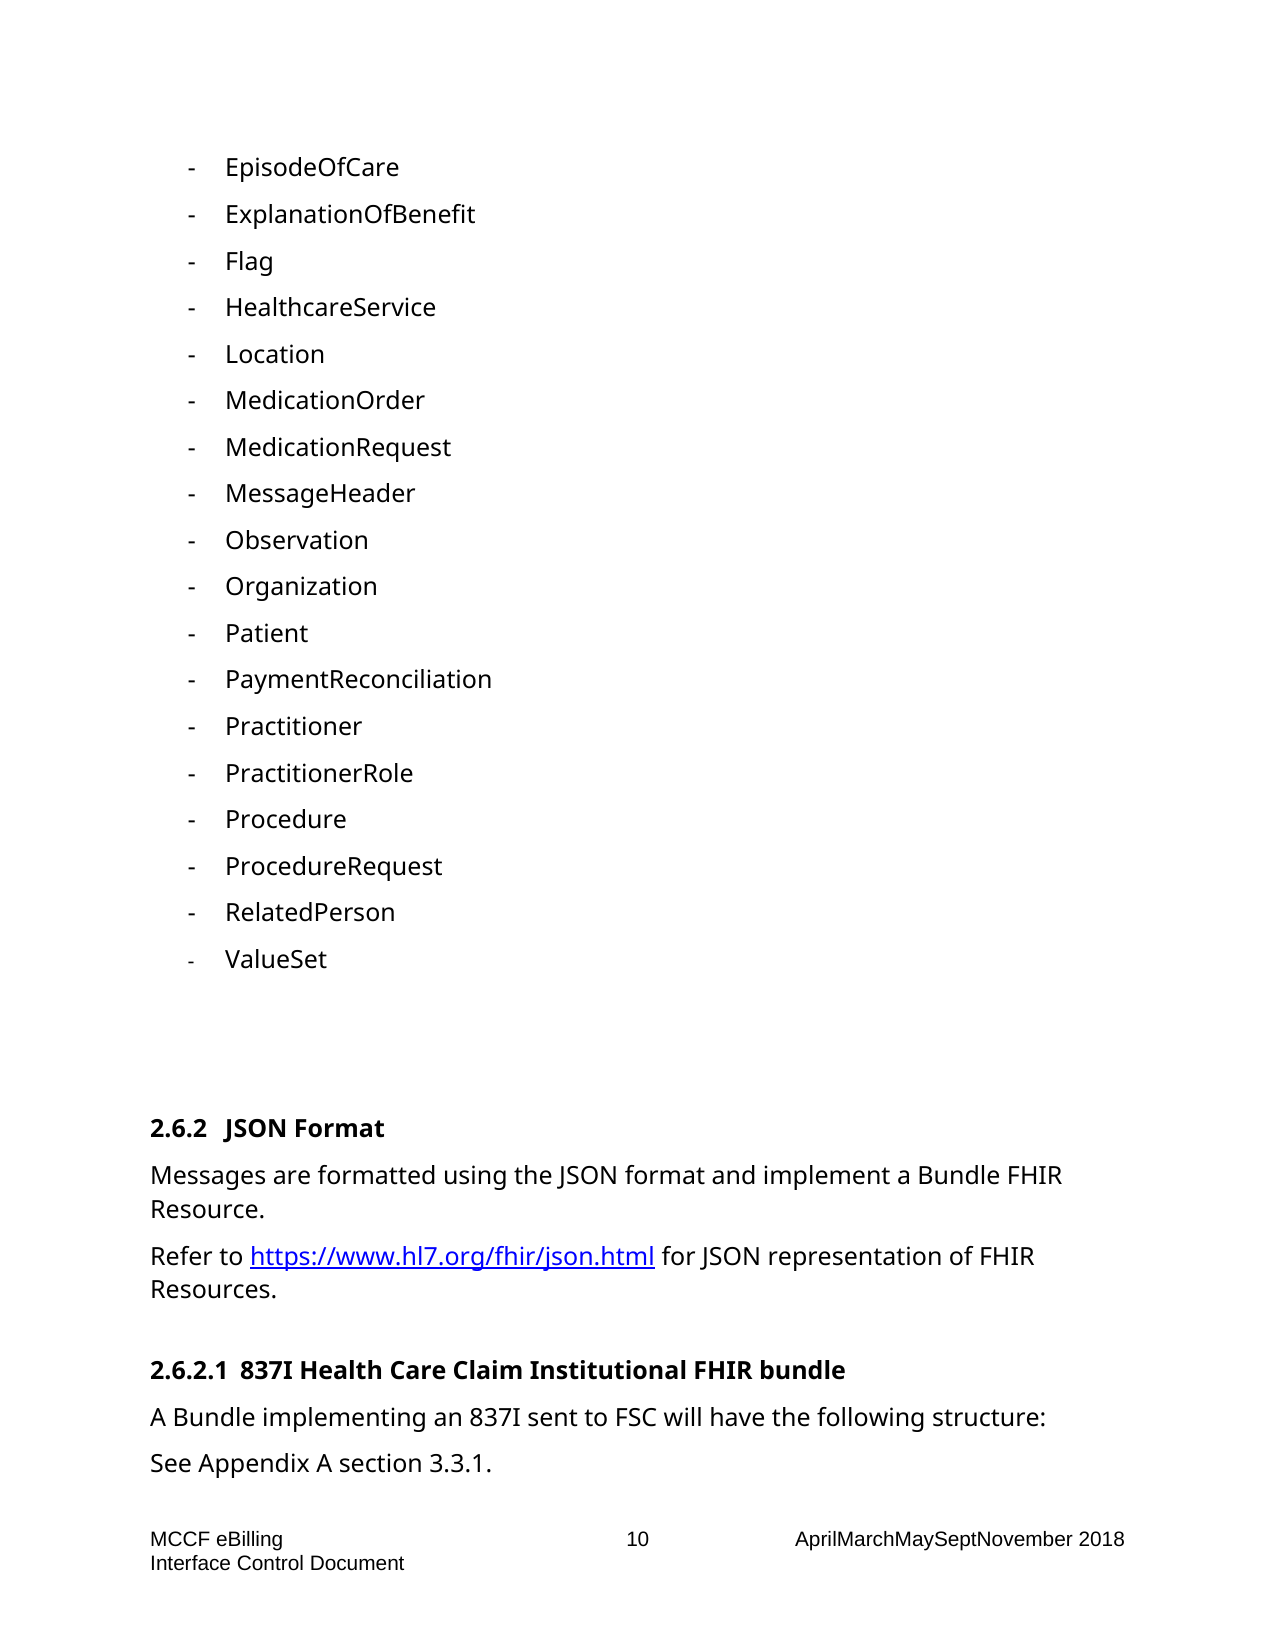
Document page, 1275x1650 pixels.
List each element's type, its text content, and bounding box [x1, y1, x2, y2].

list ProcedureRequest [187, 848, 1125, 882]
list PractitionerRole [187, 755, 1125, 789]
list MedicationOrder [187, 383, 1125, 417]
list ExplanationOfBenefit [187, 197, 1125, 231]
list Organization [187, 569, 1125, 603]
list MedicationRequest [187, 429, 1125, 463]
list PaymentReconciliation [187, 662, 1125, 696]
text See Appendix A section 3.3.1. [150, 1446, 1125, 1480]
text Refer to https://www.hl7.org/fhir/json.html for JSON representation of FHIR Resources. [150, 1238, 1125, 1306]
list RelatedPerson [187, 895, 1125, 929]
text A Bundle implementing an 837I sent to FSC will have the following structure: [150, 1399, 1125, 1433]
list Patient [187, 616, 1125, 650]
subtitle 837I Health Care Claim Institutional FHIR bundle [150, 1353, 1125, 1387]
list Location [187, 336, 1125, 370]
list Procedure [187, 802, 1125, 836]
subtitle JSON Format [150, 1111, 1125, 1145]
list HealthcareService [187, 290, 1125, 324]
list ValueSet [187, 942, 1125, 976]
list MessageHeader [187, 476, 1125, 510]
list Observation [187, 522, 1125, 557]
list Practitioner [187, 709, 1125, 743]
list EpisodeOfCare [187, 150, 1125, 184]
text Messages are formatted using the JSON format and implement a Bundle FHIR Resource. [150, 1157, 1125, 1226]
list Flag [187, 243, 1125, 277]
